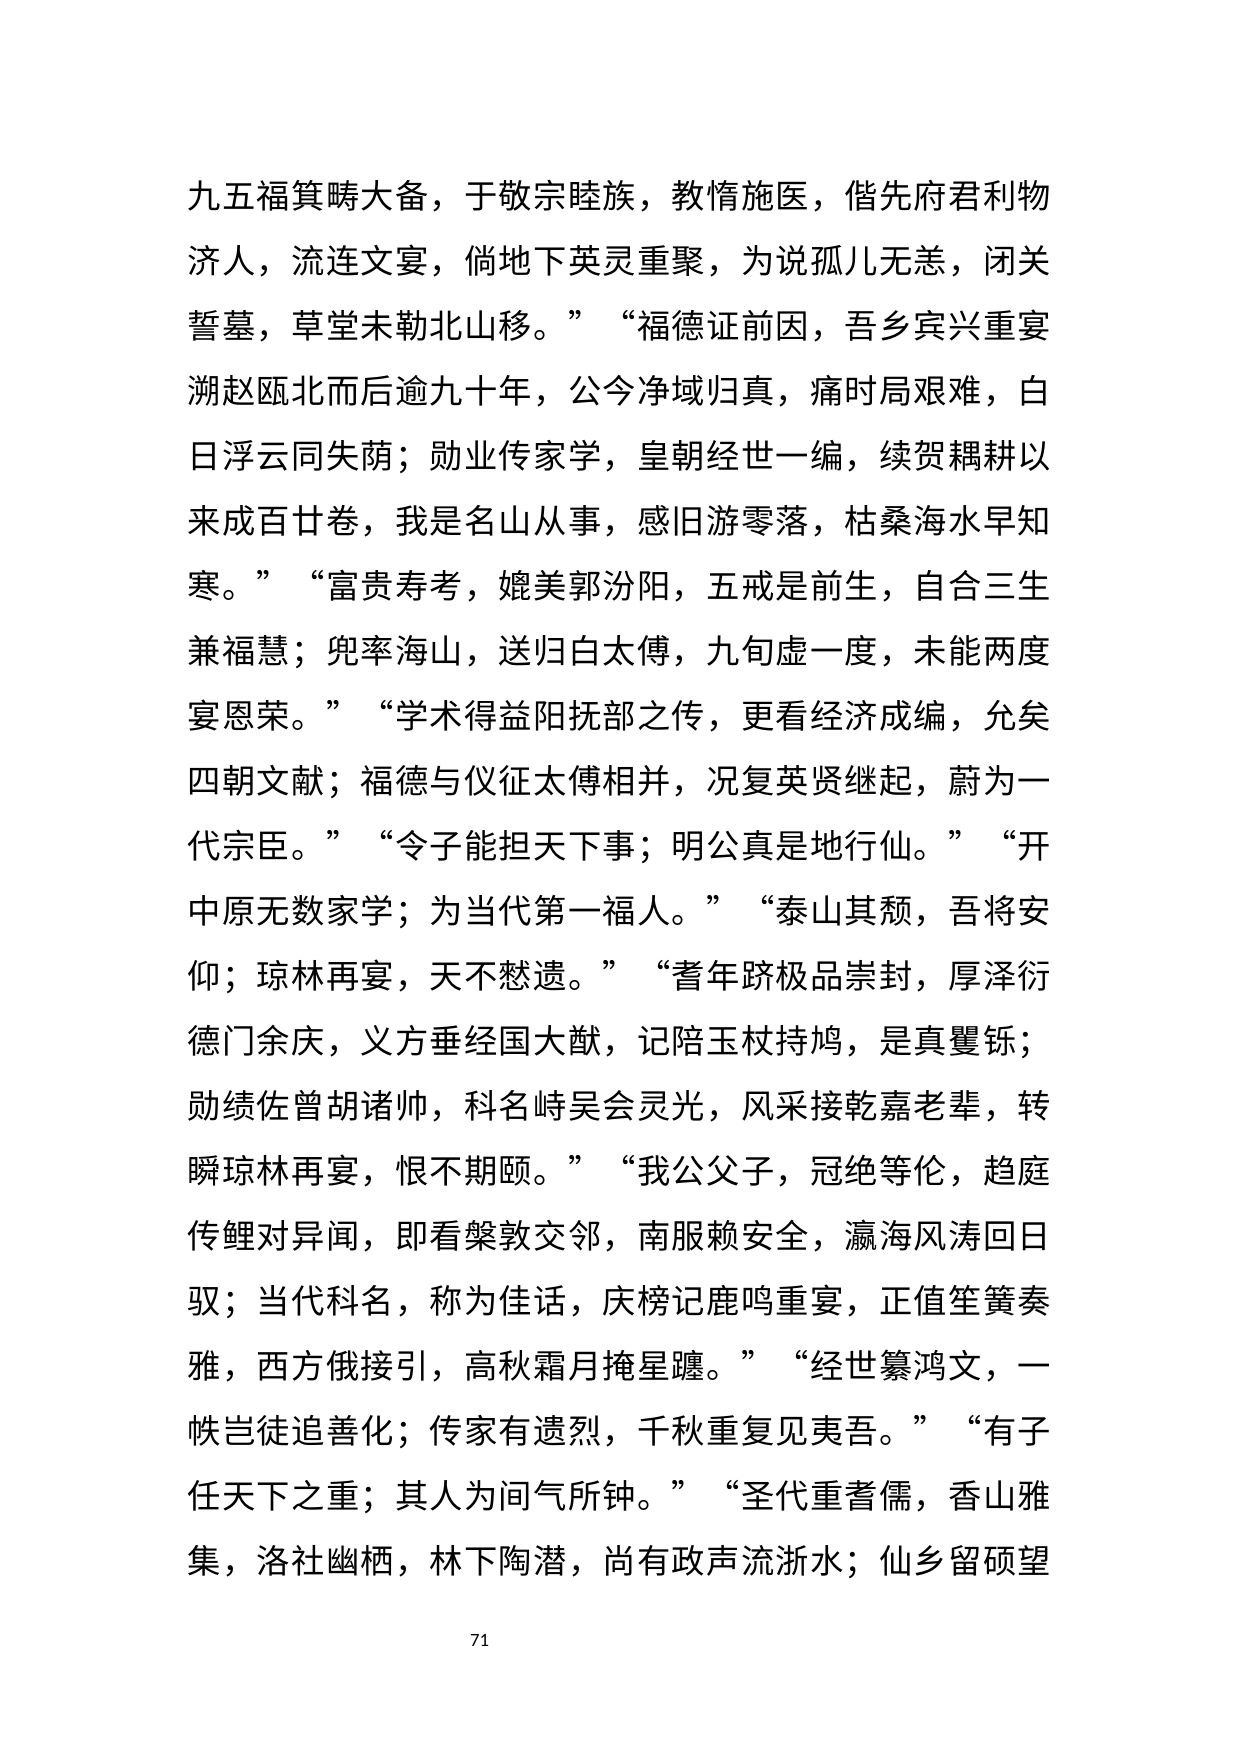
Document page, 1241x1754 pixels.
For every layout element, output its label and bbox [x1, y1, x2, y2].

text [187, 162, 1053, 1592]
